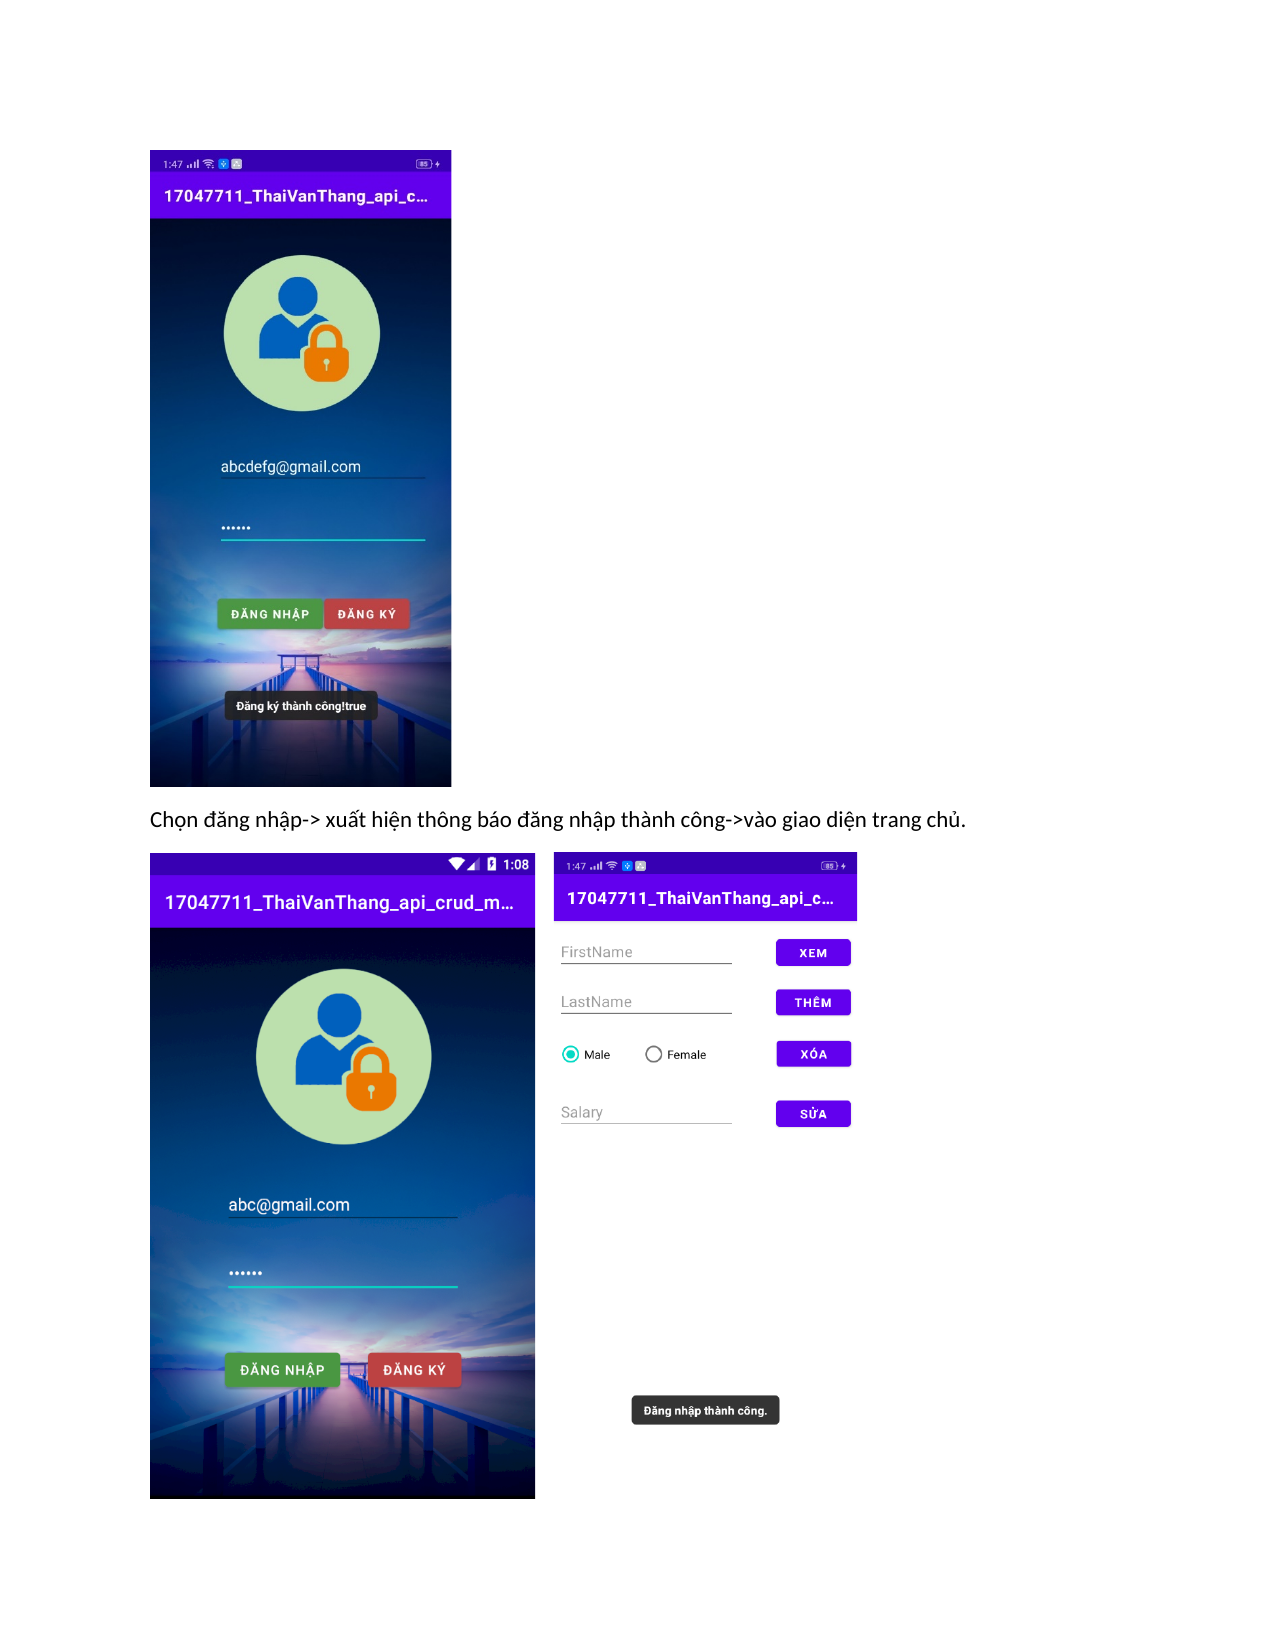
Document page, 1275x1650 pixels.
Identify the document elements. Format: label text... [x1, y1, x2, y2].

picture [150, 150, 452, 787]
picture [150, 853, 536, 1499]
picture [553, 852, 858, 1492]
text Chọn đăng nhập-> xuất hiện thông báo đăng nhập thành công->vào giao diện trang chủ. [150, 805, 1125, 833]
